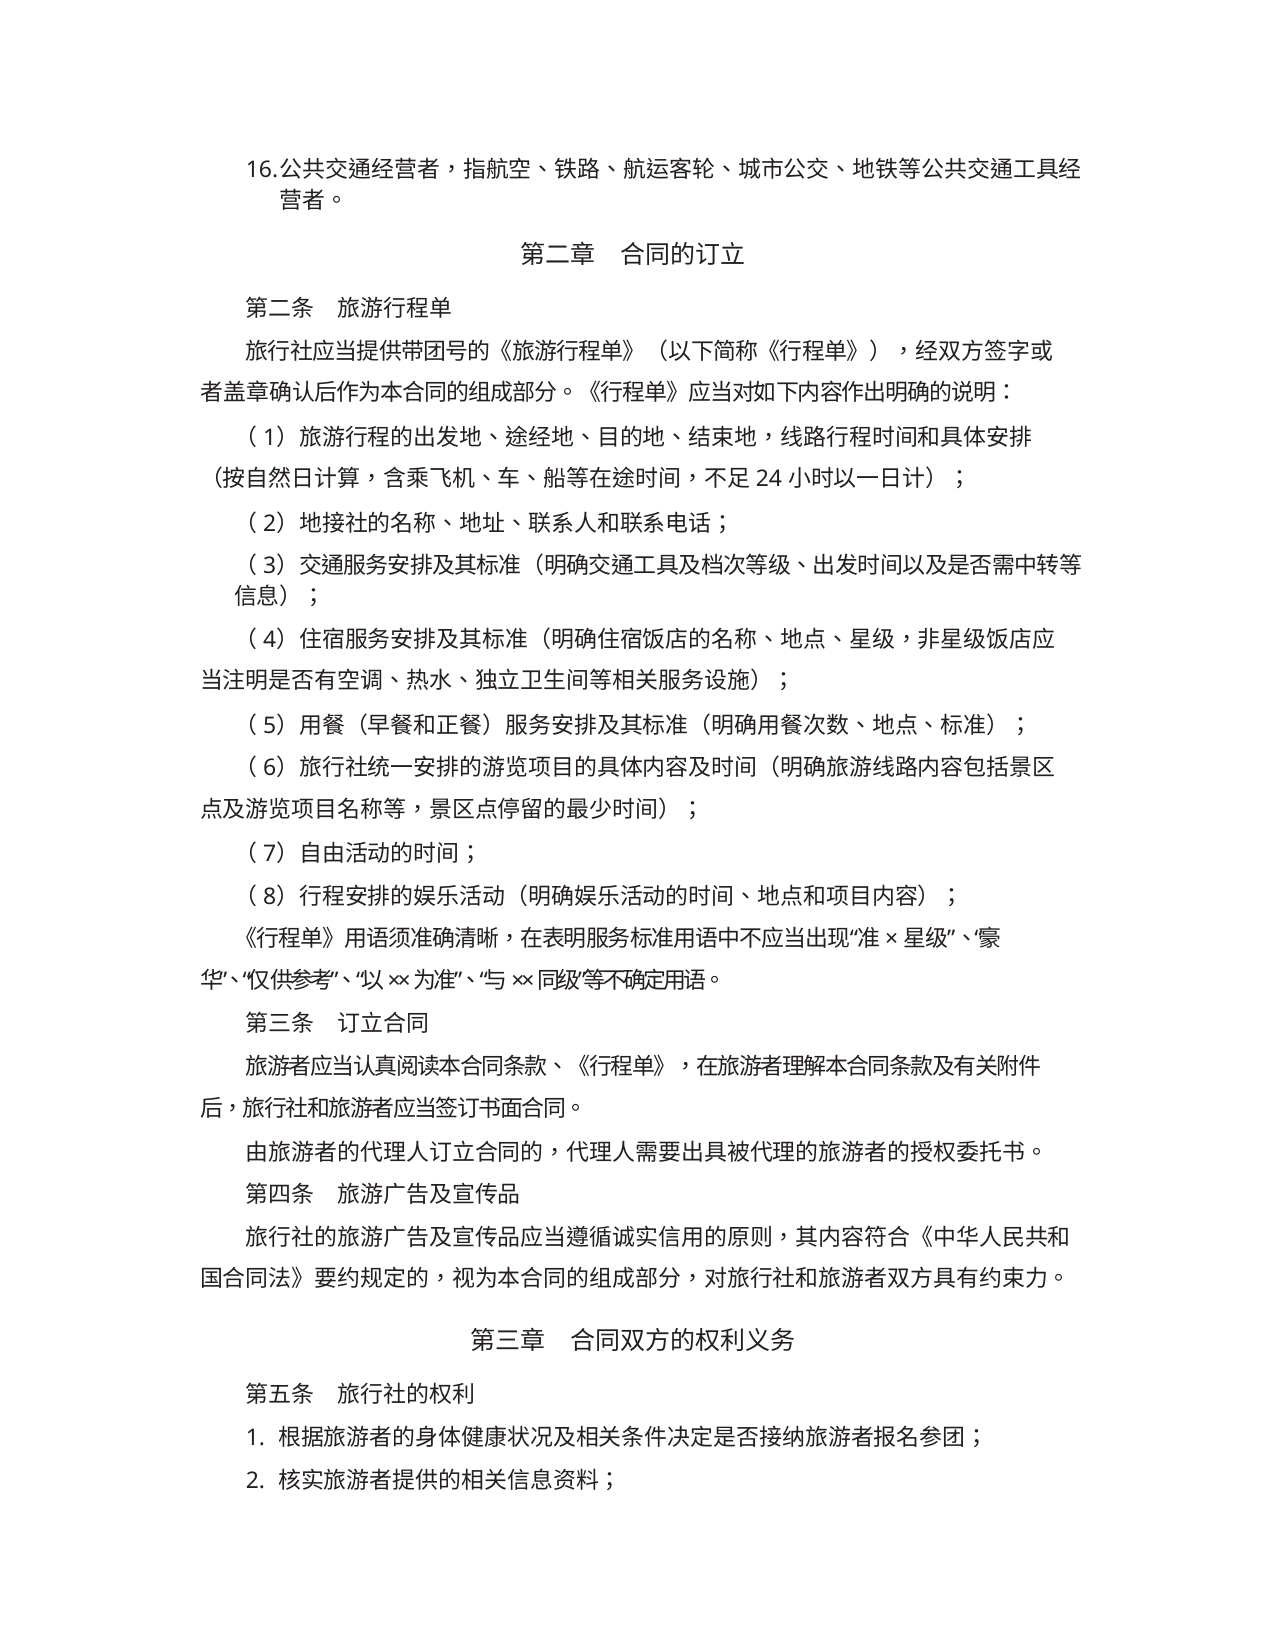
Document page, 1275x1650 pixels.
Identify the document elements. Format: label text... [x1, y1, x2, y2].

text 第三条 订立合同 [246, 1007, 1087, 1039]
text （ 5）用餐（早餐和正餐）服务安排及其标准（明确用餐次数、地点、标准）； [234, 709, 1087, 740]
text 第三章 合同双方的权利义务 [187, 1322, 1077, 1357]
text （ 1）旅游行程的出发地、途经地、目的地、结束地，线路行程时间和具体安排（按自然日计算，含乘飞机、车、船等在途时间，不足 24 小时以一日计）； [200, 421, 1067, 493]
text （ 8）行程安排的娱乐活动（明确娱乐活动的时间、地点和项目内容）； [234, 880, 1087, 911]
text （ 6）旅行社统一安排的游览项目的具体内容及时间（明确旅游线路内容包括景区点及游览项目名称等，景区点停留的最少时间）； [200, 751, 1067, 824]
text 第五条 旅行社的权利 [246, 1378, 1087, 1409]
text 《行程单》用语须准确清晰，在表明服务标准用语中不应当出现“准 × 星级”、“豪华”、“仅供参考”、“以 ×× 为准”、“与 ×× 同级”等不确定用语。 [200, 922, 1065, 995]
text 第二条 旅游行程单 [246, 292, 1087, 323]
text 旅游者应当认真阅读本合同条款、《行程单》，在旅游者理解本合同条款及有关附件后，旅行社和旅游者应当签订书面合同。 [200, 1050, 1065, 1123]
text （ 7）自由活动的时间； [234, 837, 1087, 868]
text 旅行社应当提供带团号的《旅游行程单》（以下简称《行程单》），经双方签字或者盖章确认后作为本合同的组成部分。《行程单》应当对如下内容作出明确的说明： [200, 335, 1067, 408]
text （ 3）交通服务安排及其标准（明确交通工具及档次等级、出发时间以及是否需中转等信息）； [234, 549, 1087, 612]
text 旅行社的旅游广告及宣传品应当遵循诚实信用的原则，其内容符合《中华人民共和国合同法》要约规定的，视为本合同的组成部分，对旅行社和旅游者双方具有约束力。 [200, 1220, 1077, 1293]
list 根据旅游者的身体健康状况及相关条件决定是否接纳旅游者报名参团； [200, 1421, 1087, 1452]
list 核实旅游者提供的相关信息资料； [200, 1463, 1087, 1495]
list 公共交通经营者，指航空、铁路、航运客轮、城市公交、地铁等公共交通工具经营者。 [246, 152, 1087, 215]
text （ 4）住宿服务安排及其标准（明确住宿饭店的名称、地点、星级，非星级饭店应当注明是否有空调、热水、独立卫生间等相关服务设施）； [200, 623, 1067, 696]
text 第四条 旅游广告及宣传品 [246, 1178, 1087, 1209]
text 第二章 合同的订立 [187, 236, 1077, 270]
text 由旅游者的代理人订立合同的，代理人需要出具被代理的旅游者的授权委托书。 [246, 1136, 1087, 1167]
text （ 2）地接社的名称、地址、联系人和联系电话； [234, 506, 1087, 538]
